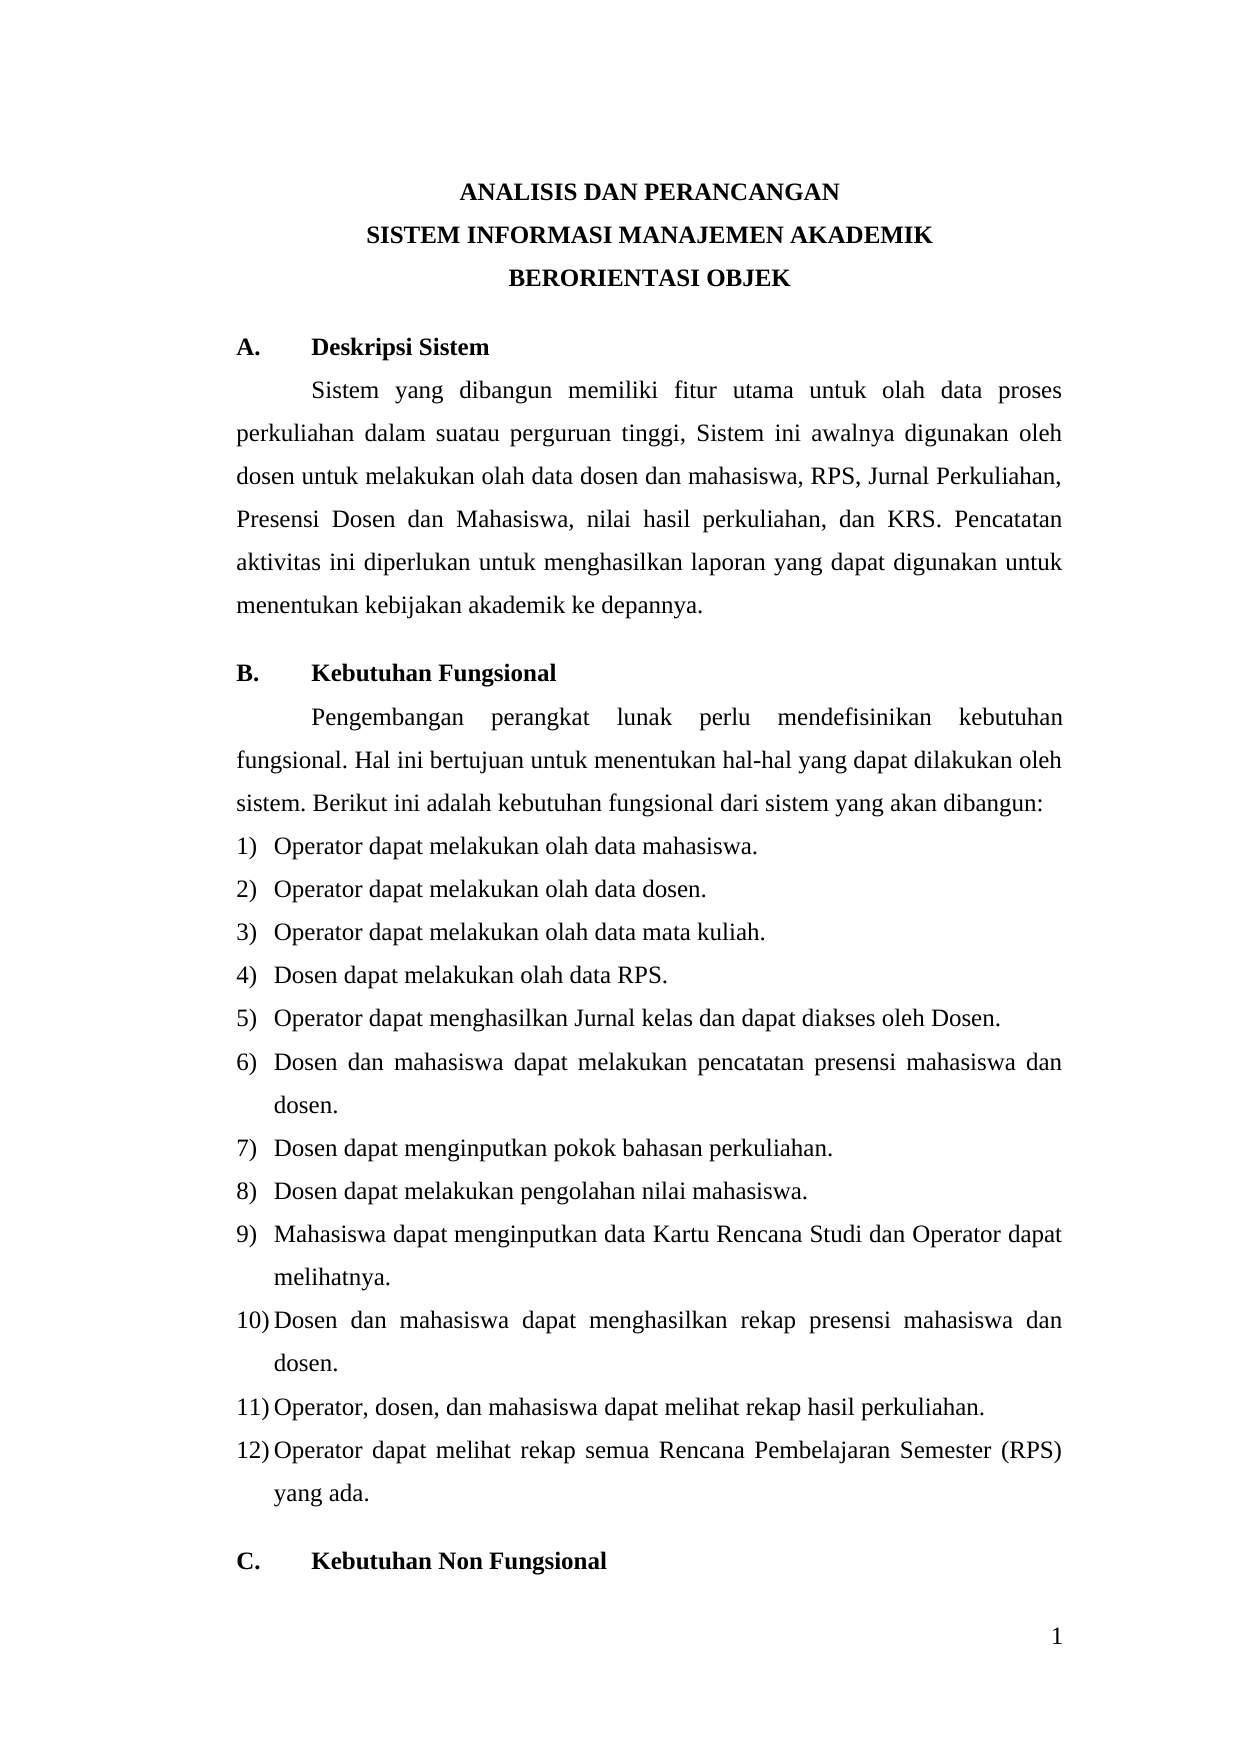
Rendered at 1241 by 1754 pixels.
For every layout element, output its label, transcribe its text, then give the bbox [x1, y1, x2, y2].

list Dosen dapat menginputkan pokok bahasan perkuliahan. [236, 1133, 1063, 1162]
list Dosen dan mahasiswa dapat menghasilkan rekap presensi mahasiswa dan dosen. [236, 1305, 1063, 1377]
list Dosen dapat melakukan olah data RPS. [236, 960, 1063, 989]
text BERORIENTASI OBJEK [236, 263, 1063, 292]
list Dosen dan mahasiswa dapat melakukan pencatatan presensi mahasiswa dan dosen. [236, 1047, 1063, 1118]
list Operator dapat melakukan olah data mahasiswa. [236, 831, 1063, 860]
text SISTEM INFORMASI MANAJEMEN AKADEMIK [236, 220, 1063, 249]
list Operator dapat melakukan olah data mata kuliah. [236, 917, 1063, 946]
list Dosen dapat melakukan pengolahan nilai mahasiswa. [236, 1176, 1063, 1205]
text Sistem yang dibangun memiliki fitur utama untuk olah data proses perkuliahan dalam suatau perguruan tinggi, Sistem ini awalnya digunakan oleh dosen untuk melakukan olah data dosen dan mahasiswa, RPS, Jurnal Perkuliahan, Presensi Dosen dan Mahasiswa, nilai hasil perkuliahan, dan KRS. Pencatatan aktivitas ini diperlukan untuk menghasilkan laporan yang dapat digunakan untuk menentukan kebijakan akademik ke depannya. [236, 375, 1063, 619]
list Operator dapat melihat rekap semua Rencana Pembelajaran Semester (RPS) yang ada. [236, 1435, 1063, 1507]
list Operator dapat menghasilkan Jurnal kelas dan dapat diakses oleh Dosen. [236, 1003, 1063, 1032]
subtitle Deskripsi Sistem [236, 332, 1063, 360]
subtitle Kebutuhan Fungsional [236, 658, 1063, 687]
text ANALISIS DAN PERANCANGAN [236, 177, 1063, 206]
list Operator dapat melakukan olah data dosen. [236, 874, 1063, 903]
text Pengembangan perangkat lunak perlu mendefisinikan kebutuhan fungsional. Hal ini bertujuan untuk menentukan hal-hal yang dapat dilakukan oleh sistem. Berikut ini adalah kebutuhan fungsional dari sistem yang akan dibangun: [236, 702, 1063, 817]
list Operator, dosen, dan mahasiswa dapat melihat rekap hasil perkuliahan. [236, 1392, 1063, 1420]
subtitle Kebutuhan Non Fungsional [236, 1546, 1063, 1575]
list Mahasiswa dapat menginputkan data Kartu Rencana Studi dan Operator dapat melihatnya. [236, 1219, 1063, 1291]
